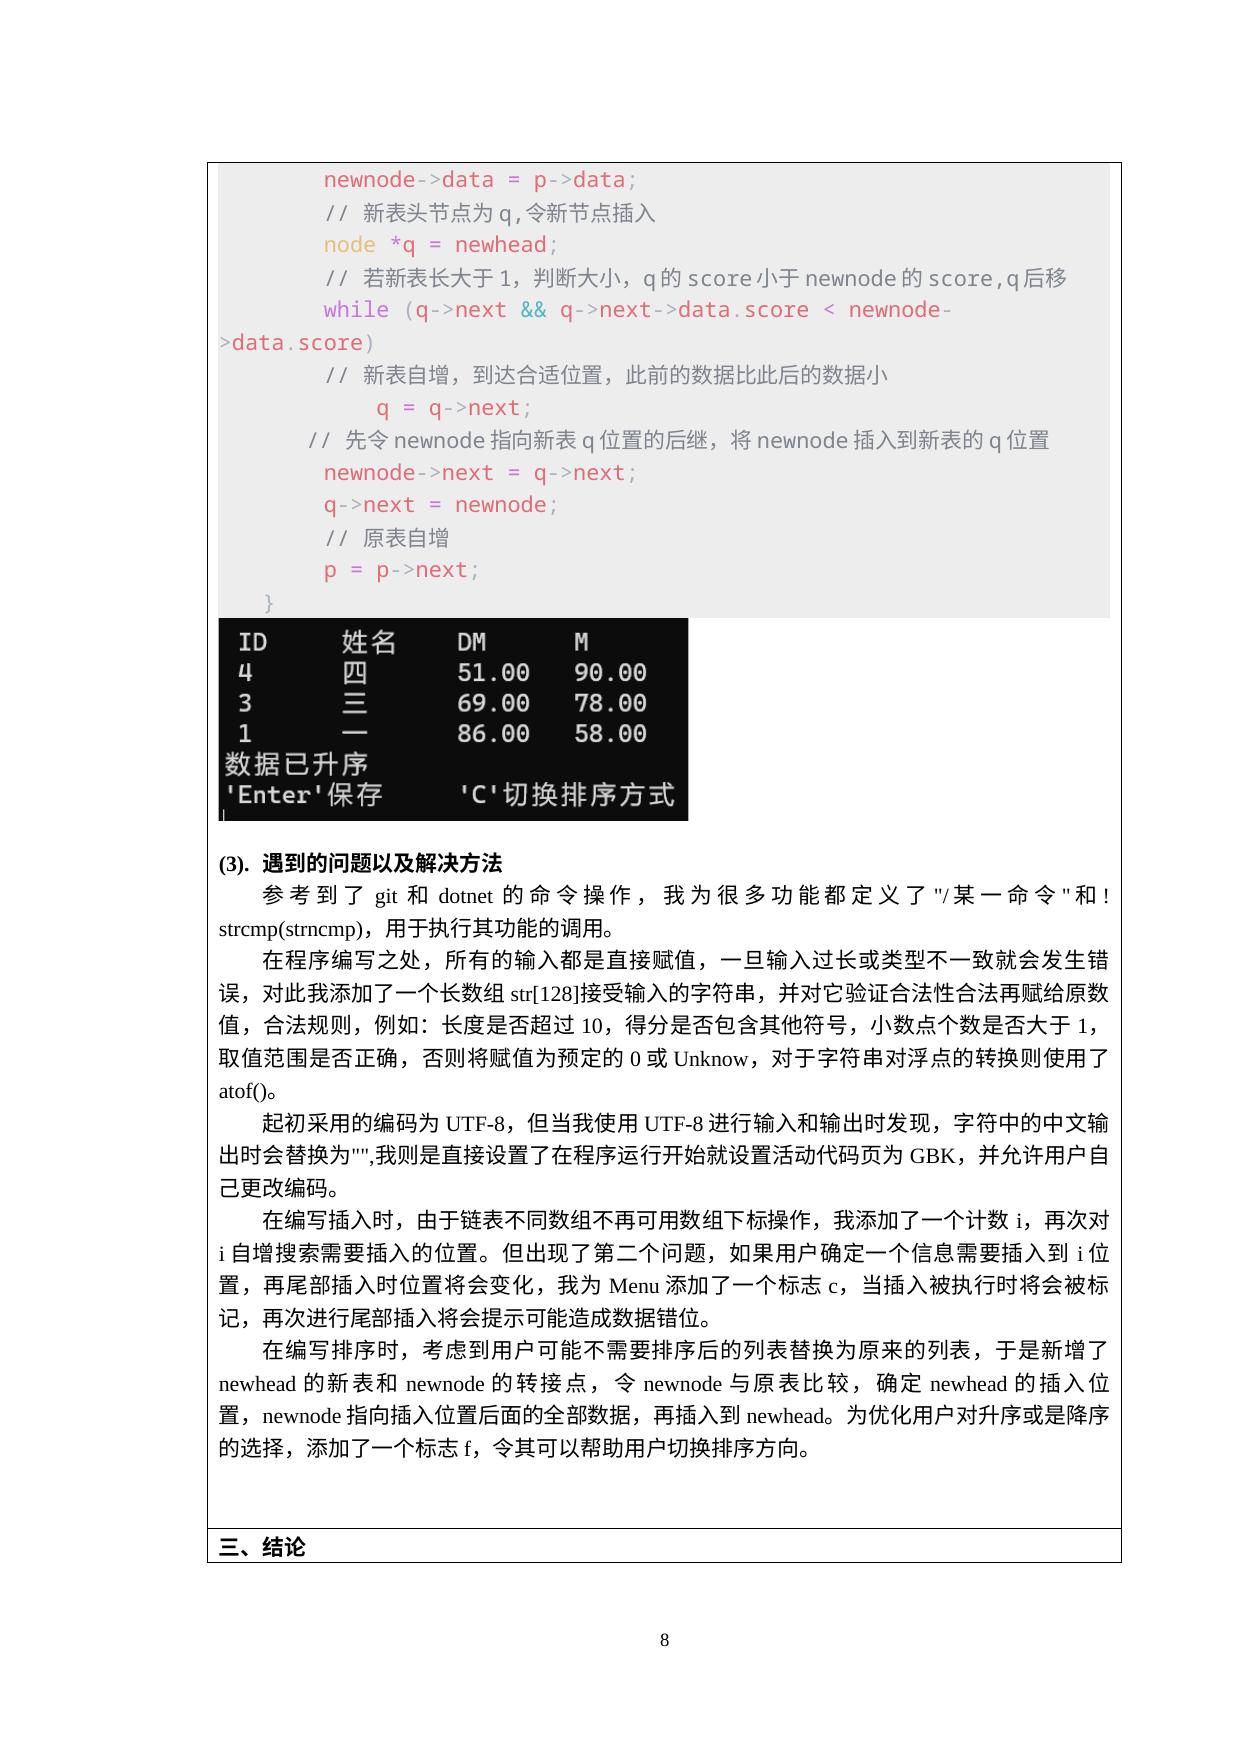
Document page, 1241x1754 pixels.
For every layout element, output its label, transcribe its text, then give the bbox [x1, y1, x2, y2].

picture [218, 618, 689, 821]
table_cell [208, 1529, 1121, 1562]
